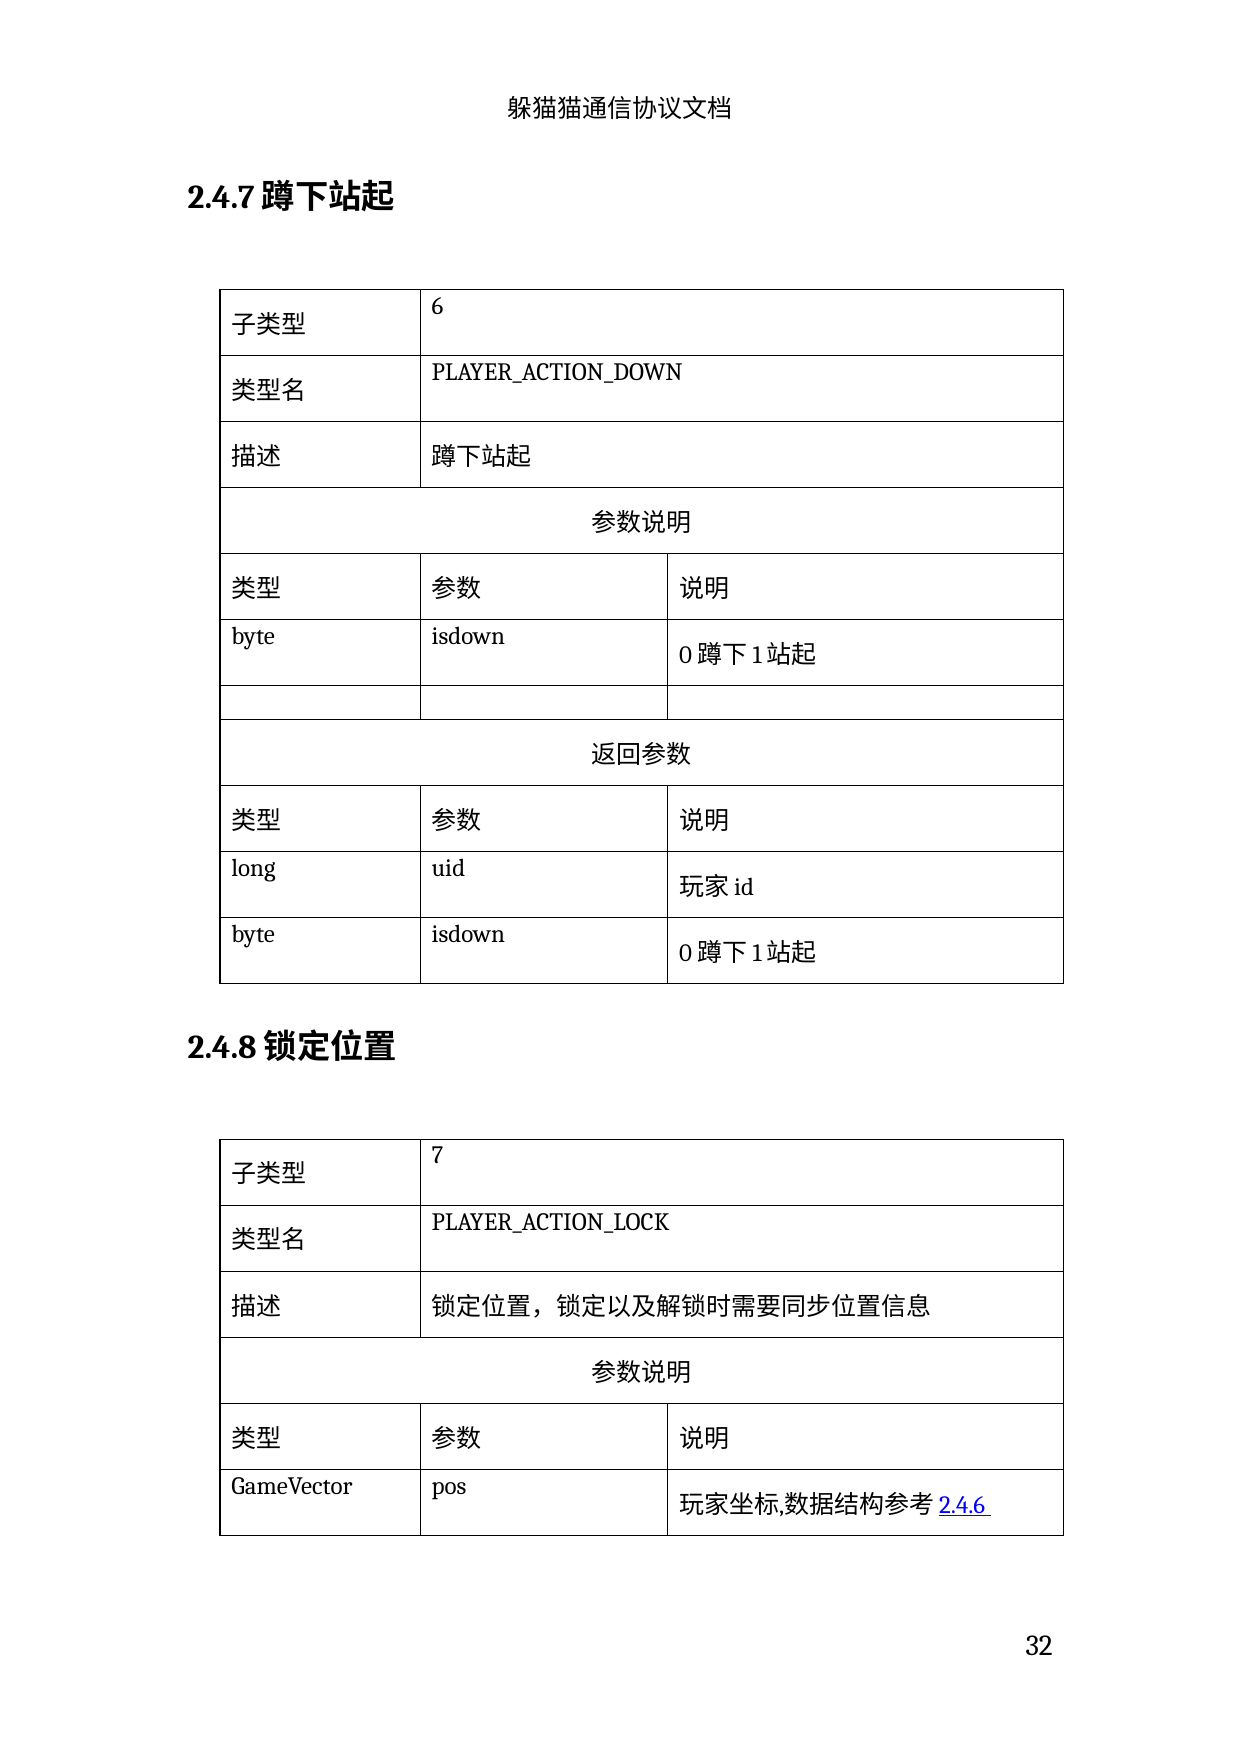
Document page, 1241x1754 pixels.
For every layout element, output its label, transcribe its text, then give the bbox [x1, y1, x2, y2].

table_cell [668, 1470, 1063, 1535]
table_cell byte [221, 620, 420, 685]
table_cell 参数 [421, 554, 667, 619]
table_cell 参数说明 [221, 488, 1063, 553]
table_cell PLAYER_ACTION_LOCK [421, 1206, 1063, 1271]
table_cell 说明 [668, 1404, 1063, 1469]
table_cell pos [421, 1470, 667, 1535]
table_cell 描述 [221, 1272, 420, 1337]
table_cell [221, 686, 420, 719]
table_cell 0蹲下 1站起 [668, 918, 1063, 983]
table_cell 说明 [668, 786, 1063, 851]
table_cell 类型 [221, 554, 420, 619]
table_cell isdown [421, 918, 667, 983]
table_cell 参数 [421, 1404, 667, 1469]
table_cell 说明 [668, 554, 1063, 619]
table_cell 玩家id [668, 852, 1063, 917]
table_cell PLAYER_ACTION_DOWN [421, 356, 1063, 421]
table_cell long [221, 852, 420, 917]
table_cell 返回参数 [221, 720, 1063, 785]
table_cell 蹲下站起 [421, 422, 1063, 487]
table_cell 类型名 [221, 1206, 420, 1271]
table_cell isdown [421, 620, 667, 685]
table_cell [668, 686, 1063, 719]
table_header 子类型 [221, 1140, 420, 1204]
table_header 6 [421, 290, 1063, 355]
subtitle 2.4.8锁定位置 [187, 1011, 1053, 1076]
table_header 子类型 [221, 290, 420, 355]
table_cell 锁定位置，锁定以及解锁时需要同步位置信息 [421, 1272, 1063, 1337]
table_cell 参数说明 [221, 1338, 1063, 1403]
table_cell uid [421, 852, 667, 917]
table_cell 类型 [221, 786, 420, 851]
table_cell byte [221, 918, 420, 983]
table_cell [421, 686, 667, 719]
table_cell GameVector [221, 1470, 420, 1535]
table_cell 0蹲下 1站起 [668, 620, 1063, 685]
subtitle 2.4.7蹲下站起 [187, 162, 1053, 227]
table_header 7 [421, 1140, 1063, 1204]
table_cell 描述 [221, 422, 420, 487]
table_cell 类型名 [221, 356, 420, 421]
table_cell 参数 [421, 786, 667, 851]
table_cell 类型 [221, 1404, 420, 1469]
